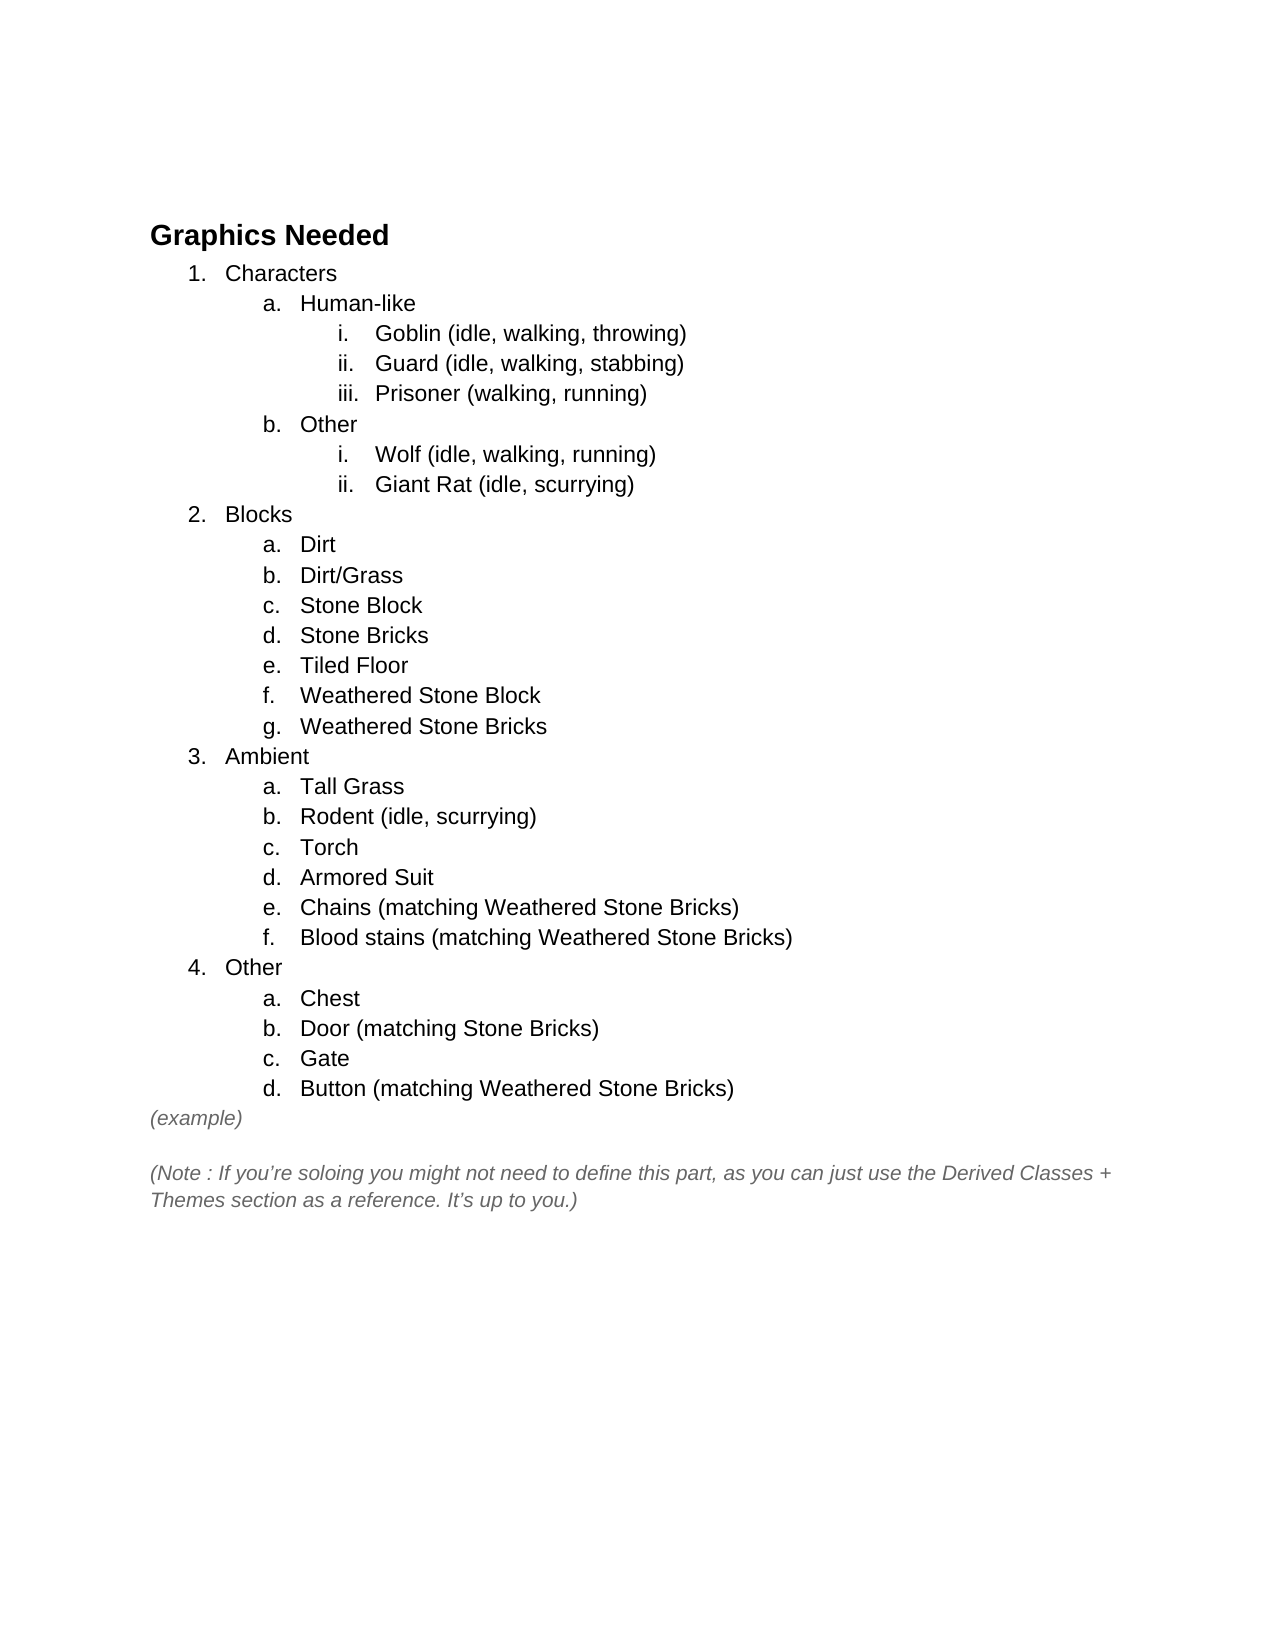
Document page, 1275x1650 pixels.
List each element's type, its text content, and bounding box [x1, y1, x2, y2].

list Goblin (idle, walking, throwing) [338, 320, 1125, 346]
list Wolf (idle, walking, running) [338, 441, 1125, 467]
list Chains (matching Weathered Stone Bricks) [263, 894, 1125, 920]
list Ambient [188, 743, 1125, 769]
subtitle Graphics Needed [150, 218, 1125, 251]
list Button (matching Weathered Stone Bricks) [263, 1075, 1125, 1102]
list Chest [263, 984, 1125, 1011]
list Tiled Floor [263, 652, 1125, 679]
list Stone Block [263, 592, 1125, 618]
list Human-like [263, 290, 1125, 316]
list Tall Grass [263, 773, 1125, 799]
list Weathered Stone Block [263, 682, 1125, 709]
list Blocks [188, 501, 1125, 528]
list Prisoner (walking, running) [338, 380, 1125, 407]
list Other [263, 411, 1125, 437]
list Stone Bricks [263, 622, 1125, 648]
text (Note : If you’re soloing you might not need to define this part, as you can just use the Derived Classes + Themes section as a reference. It’s up to you.) [150, 1133, 1125, 1212]
list Door (matching Stone Bricks) [263, 1015, 1125, 1041]
list Characters [188, 259, 1125, 286]
list Weathered Stone Bricks [263, 713, 1125, 739]
list Armored Suit [263, 864, 1125, 890]
text (example) [150, 1105, 1125, 1129]
list Blood stains (matching Weathered Stone Bricks) [263, 924, 1125, 951]
list Gate [263, 1045, 1125, 1071]
list Guard (idle, walking, stabbing) [338, 350, 1125, 377]
list Rodent (idle, scurrying) [263, 803, 1125, 830]
list Dirt/Grass [263, 562, 1125, 588]
list Other [188, 954, 1125, 981]
list Giant Rat (idle, scurrying) [338, 471, 1125, 497]
list Torch [263, 833, 1125, 860]
list Dirt [263, 531, 1125, 558]
